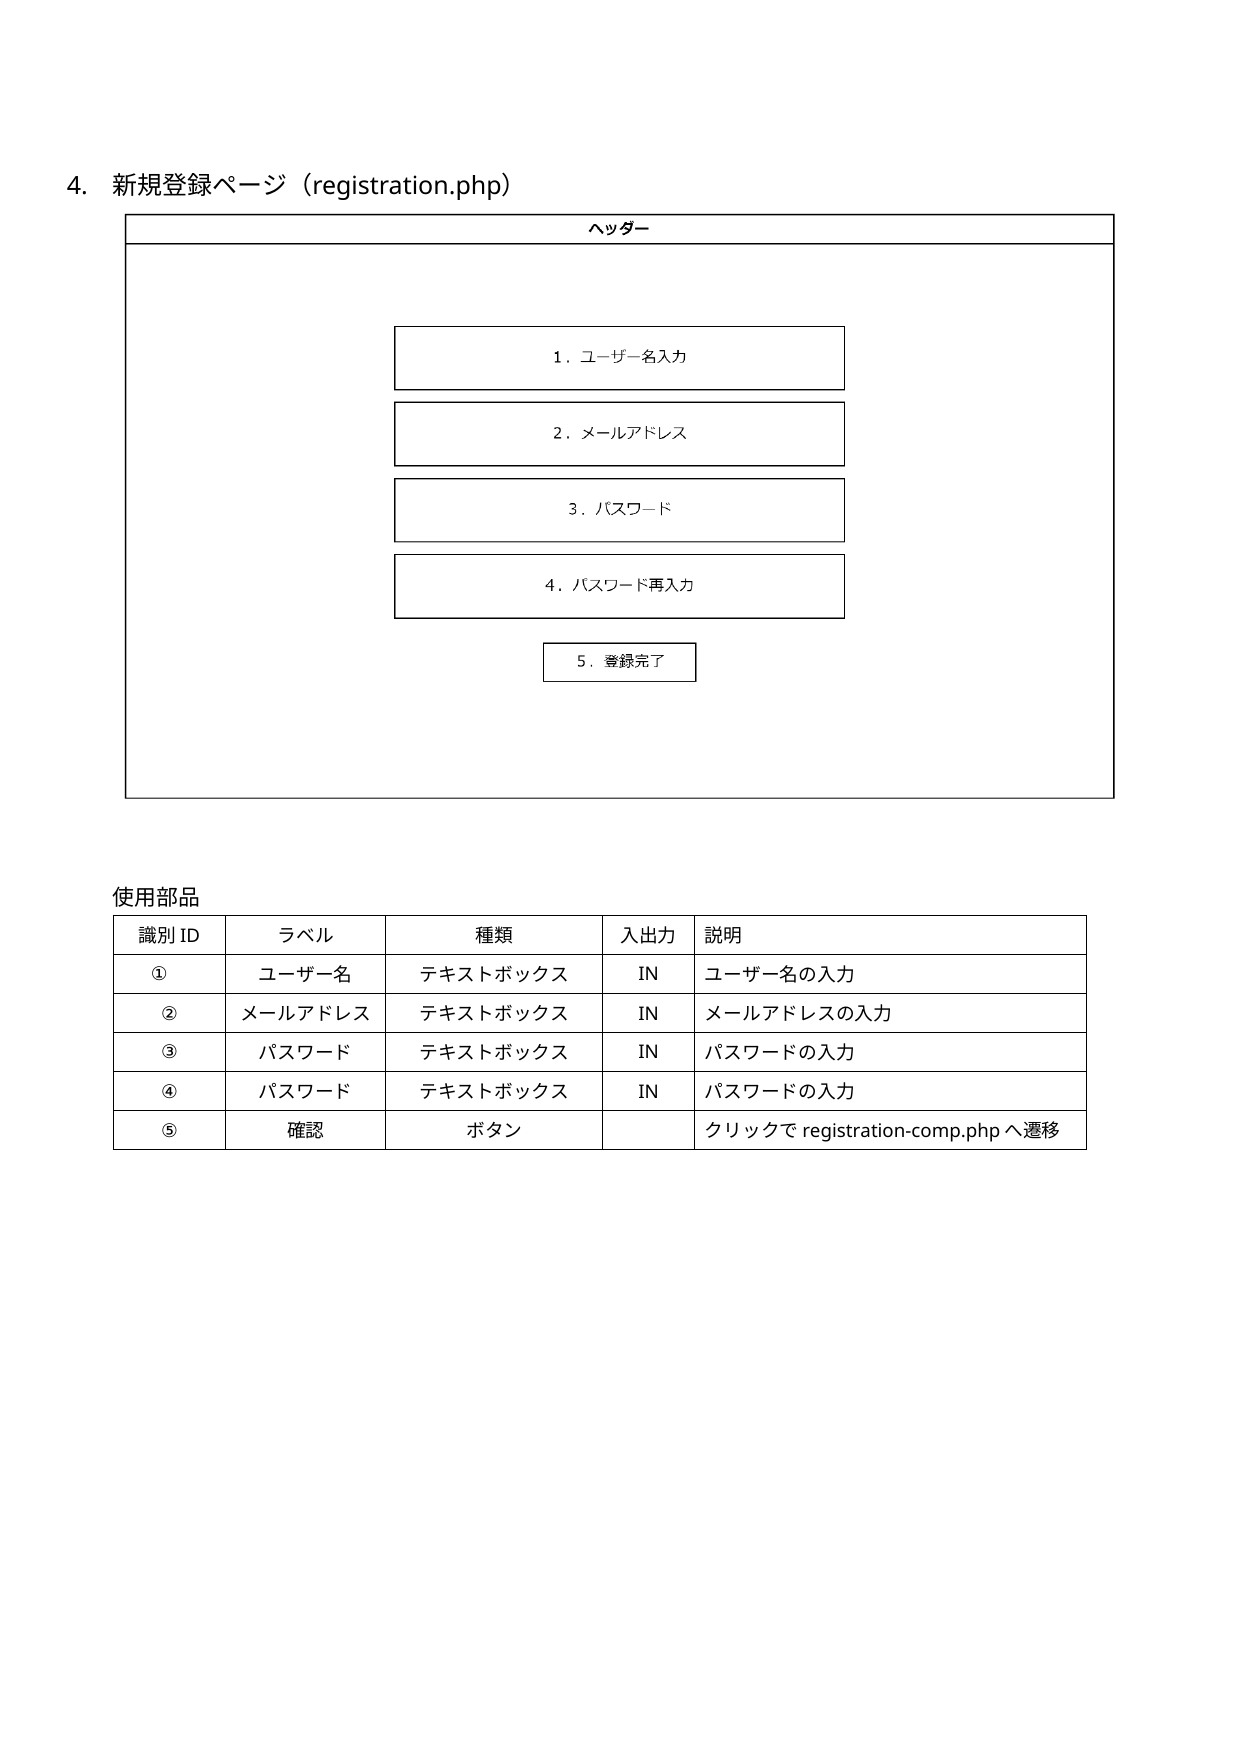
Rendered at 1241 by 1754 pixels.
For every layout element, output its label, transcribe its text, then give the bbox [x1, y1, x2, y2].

table_cell パスワードの入力 [695, 1033, 1086, 1071]
table_cell ④ [114, 1072, 225, 1110]
table_cell IN [603, 1072, 694, 1110]
table_cell メールアドレス [226, 994, 385, 1032]
table_header 識別ID [114, 916, 225, 953]
table_cell パスワードの入力 [695, 1072, 1086, 1110]
table_cell ユーザー名 [226, 955, 385, 993]
table_cell テキストボックス [386, 994, 602, 1032]
table_cell 確認 [226, 1111, 385, 1149]
table_cell ② [114, 994, 225, 1032]
table_cell [114, 955, 225, 993]
table_cell パスワード [226, 1033, 385, 1071]
table_header 入出力 [603, 916, 694, 953]
text 使用部品 [112, 877, 1128, 914]
table_cell [603, 1111, 694, 1149]
subtitle 新規登録ページ（registration.php） [67, 164, 1128, 202]
table_cell テキストボックス [386, 1033, 602, 1071]
table_cell IN [603, 994, 694, 1032]
table_cell IN [603, 1033, 694, 1071]
table_cell ユーザー名の入力 [695, 955, 1086, 993]
table_header ラベル [226, 916, 385, 953]
table_cell テキストボックス [386, 955, 602, 993]
table_cell ⑤ [114, 1111, 225, 1149]
table_cell パスワード [226, 1072, 385, 1110]
table_cell ③ [114, 1033, 225, 1071]
table_cell IN [603, 955, 694, 993]
table_cell クリックでregistration-comp.phpへ遷移 [695, 1111, 1086, 1149]
table_cell テキストボックス [386, 1072, 602, 1110]
table_cell メールアドレスの入力 [695, 994, 1086, 1032]
table_header 説明 [695, 916, 1086, 953]
table_cell ボタン [386, 1111, 602, 1149]
table_header 種類 [386, 916, 602, 953]
picture [112, 202, 1128, 811]
